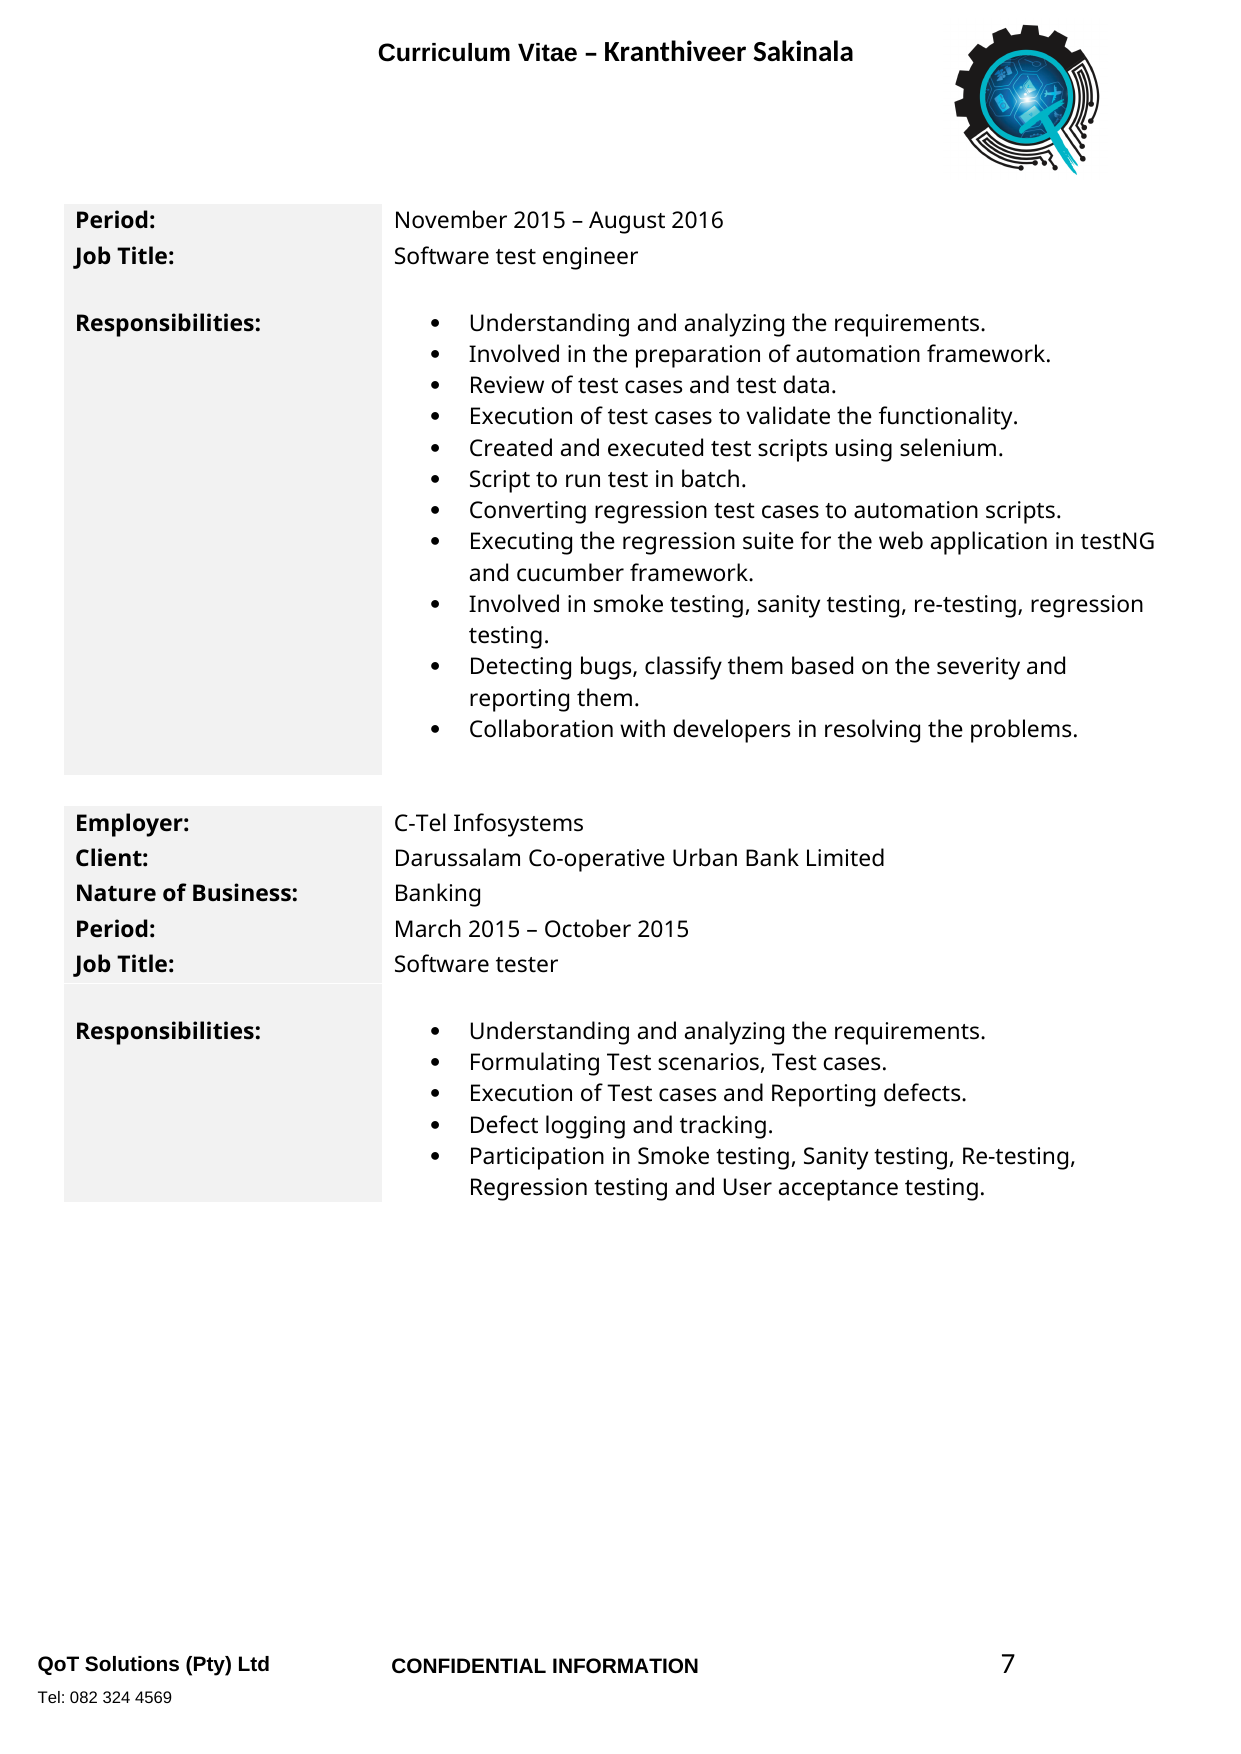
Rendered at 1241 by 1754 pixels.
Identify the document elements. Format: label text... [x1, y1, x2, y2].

table_cell Darussalam Co-operative Urban Bank Limited [383, 842, 1179, 877]
table_cell November 2015 – August 2016 [383, 204, 1179, 240]
table_cell Job Title: [64, 948, 382, 983]
table_cell Understanding and analyzing the requirements. Formulating Test scenarios, Test cases. Execution of Test cases and Reporting defects. Defect logging and tracking. Participation in Smoke testing, Sanity testing, Re-testing, Regression testing and User acceptance testing. [383, 984, 1179, 1202]
table_cell Banking [383, 877, 1179, 913]
table_cell Period: [64, 913, 382, 948]
table_cell Client: [64, 842, 382, 877]
table_header C-Tel Infosystems [383, 806, 1179, 842]
table_cell March 2015 – October 2015 [383, 913, 1179, 948]
table_cell Software test engineer [383, 240, 1179, 275]
table_cell Responsibilities: [64, 275, 382, 775]
table_cell Nature of Business: [64, 877, 382, 913]
table_cell Period: [64, 204, 382, 240]
table_header Employer: [64, 806, 382, 842]
table_cell Responsibilities: [64, 984, 382, 1202]
table_cell Job Title: [64, 240, 382, 275]
table_cell Software tester [383, 948, 1179, 983]
picture [942, 18, 1108, 180]
table_cell Understanding and analyzing the requirements. Involved in the preparation of automation framework. Review of test cases and test data. Execution of test cases to validate the functionality. Created and executed test scripts using selenium. Script to run test in batch. Converting regression test cases to automation scripts. Executing the regression suite for the web application in testNG and cucumber framework. Involved in smoke testing, sanity testing, re-testing, regression testing. Detecting bugs, classify them based on the severity and reporting them. Collaboration with developers in resolving the problems. [383, 275, 1179, 775]
